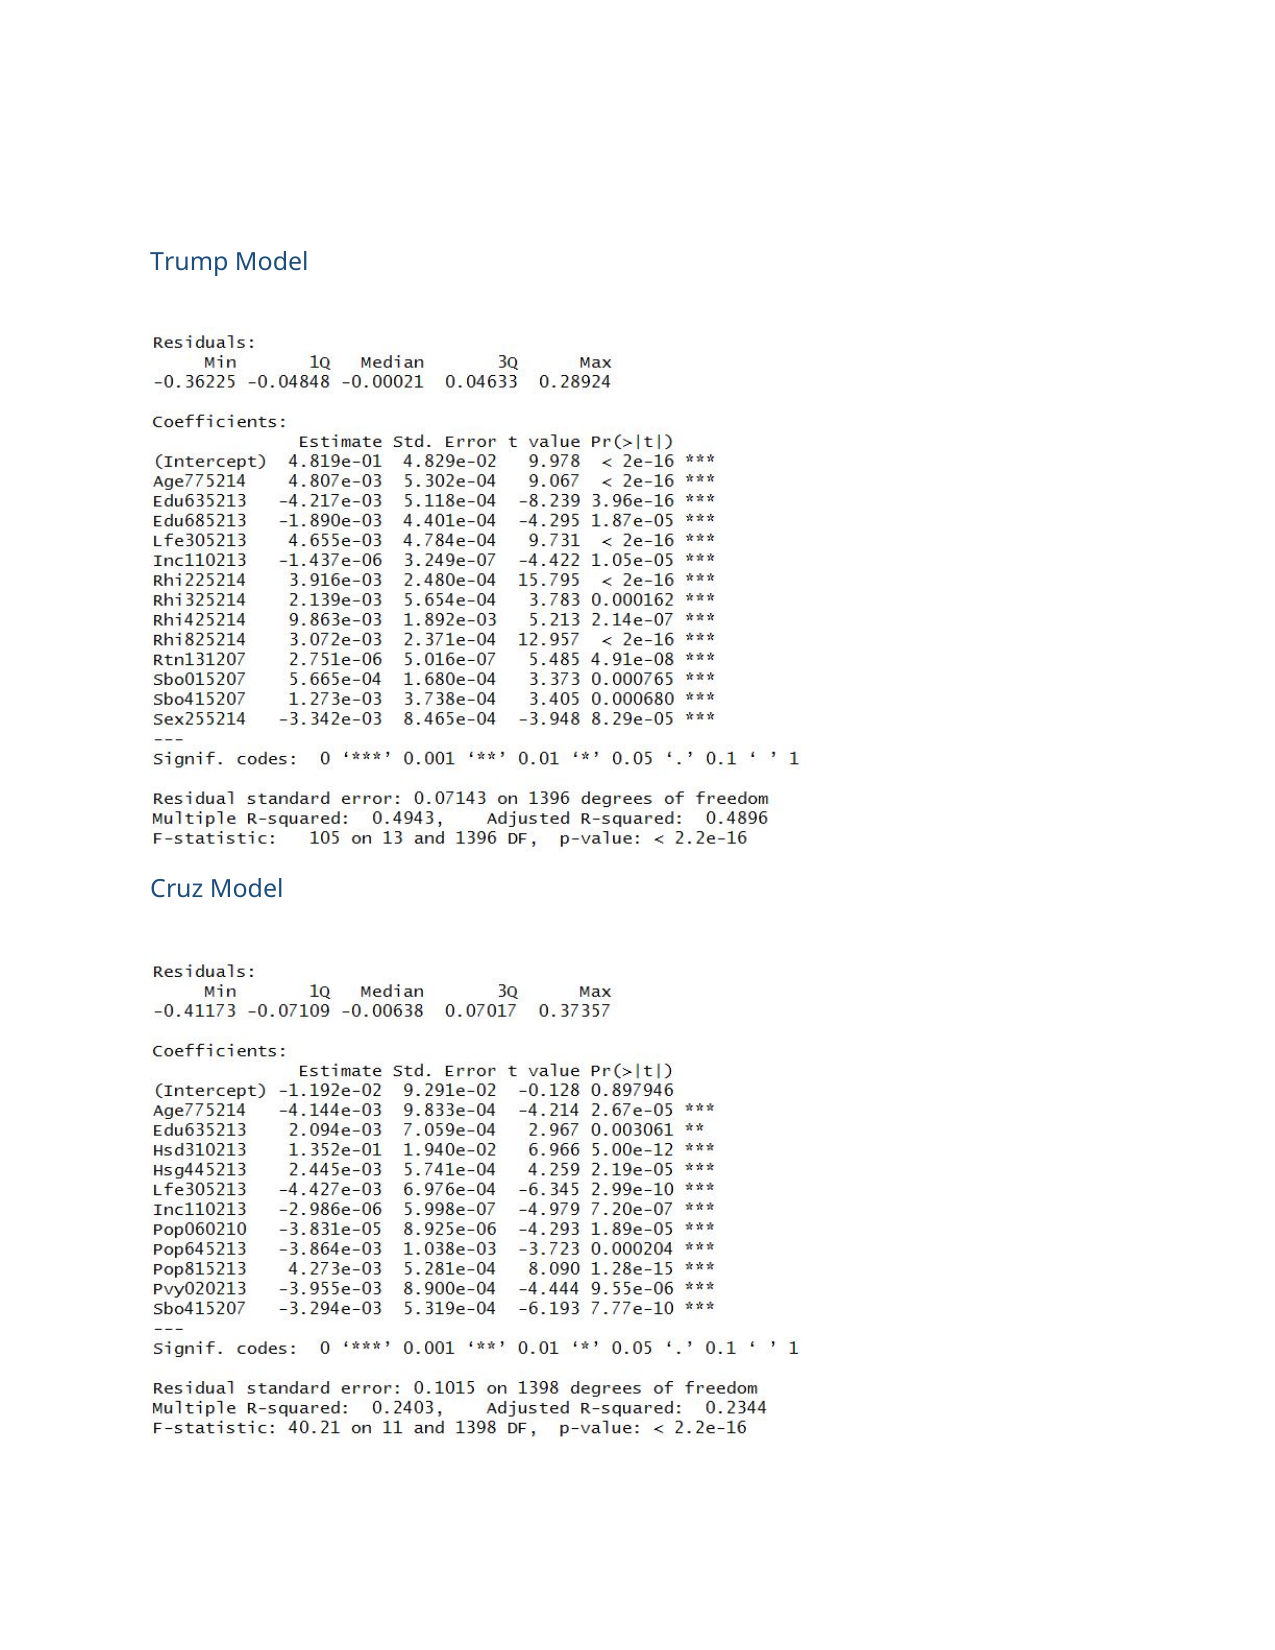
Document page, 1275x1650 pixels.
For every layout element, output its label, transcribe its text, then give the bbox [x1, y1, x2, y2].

picture [150, 953, 820, 1451]
subtitle Trump Model [150, 244, 1125, 278]
picture [150, 327, 808, 852]
subtitle Cruz Model [150, 870, 1125, 904]
